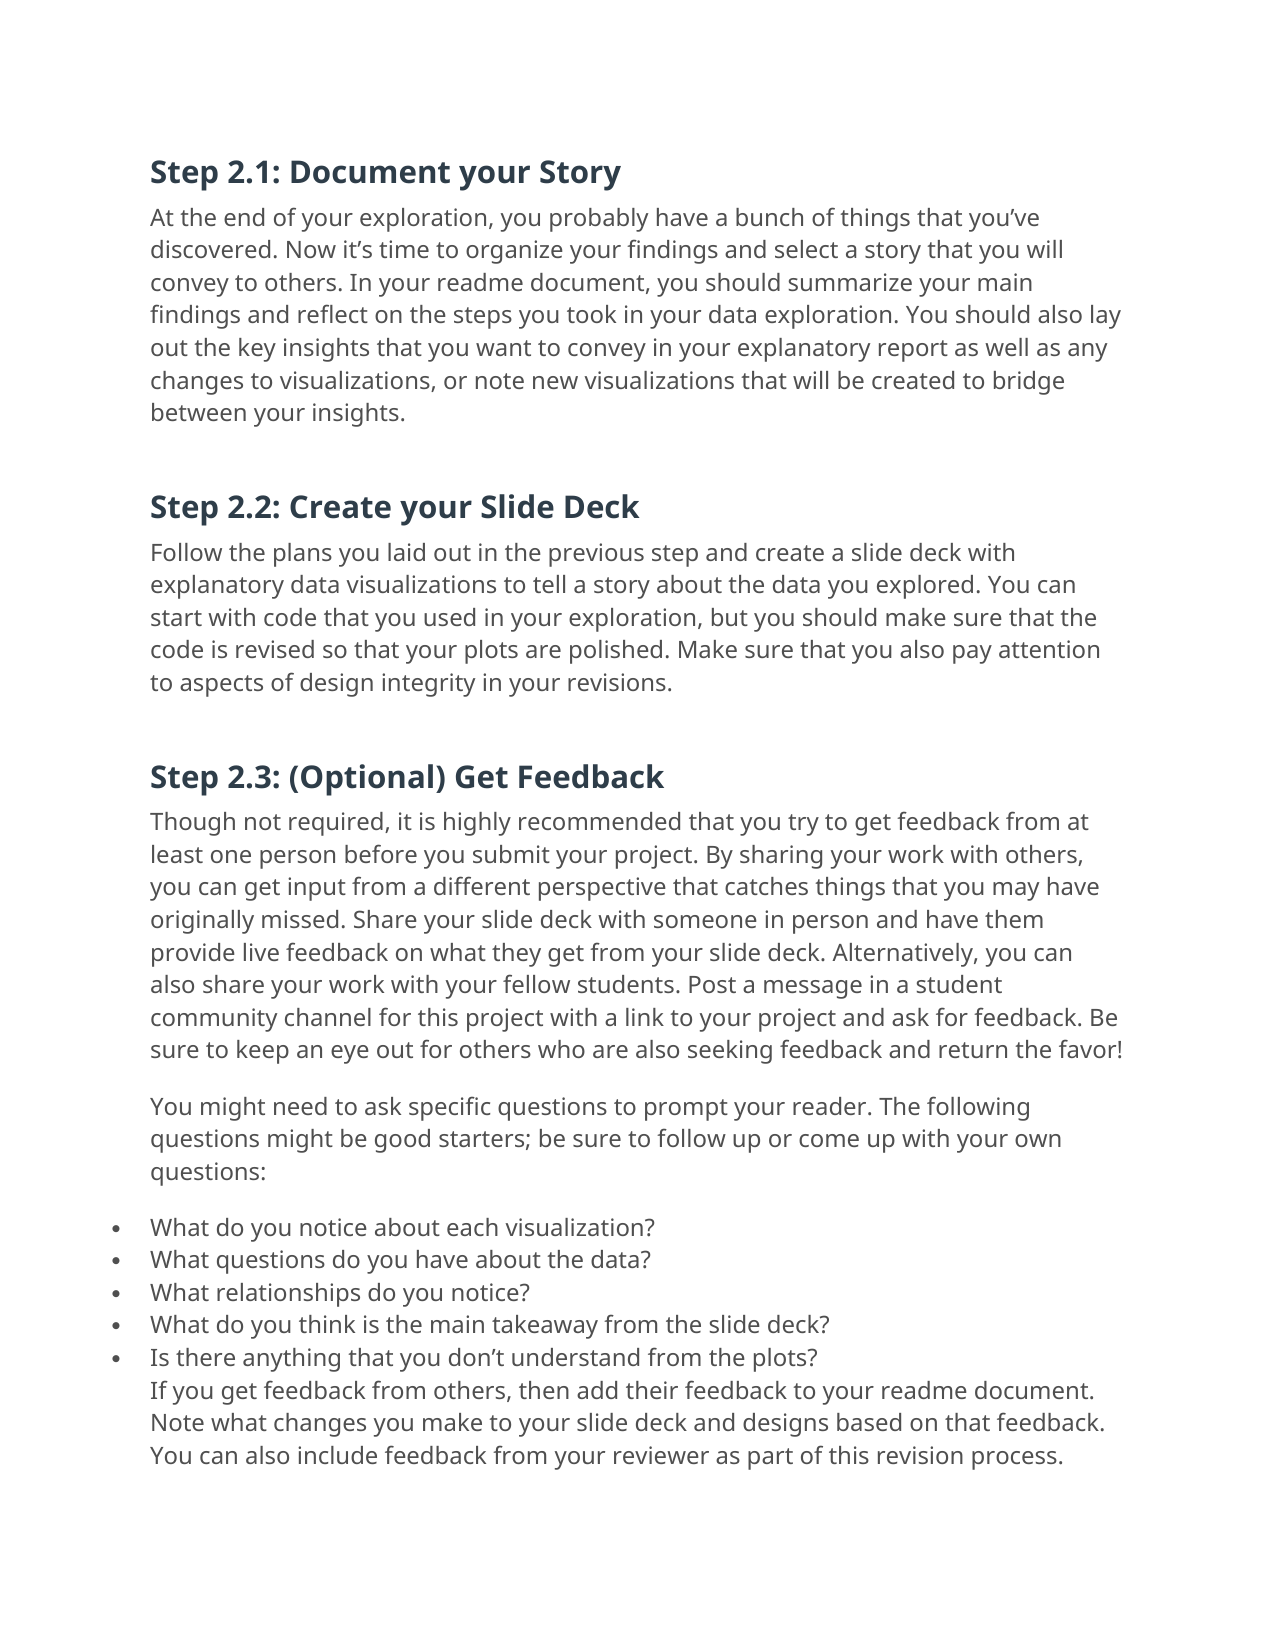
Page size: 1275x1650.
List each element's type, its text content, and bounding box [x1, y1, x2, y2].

text You might need to ask specific questions to prompt your reader. The following questions might be good starters; be sure to follow up or come up with your own questions: [150, 1089, 1125, 1187]
list What questions do you have about the data? [112, 1243, 1125, 1276]
list Is there anything that you don’t understand from the plots? [112, 1341, 1125, 1373]
text Step 2.1: Document your Story [150, 150, 1125, 193]
text Step 2.2: Create your Slide Deck [150, 485, 1125, 527]
list What do you notice about each visualization? [112, 1211, 1125, 1243]
text Though not required, it is highly recommended that you try to get feedback from at least one person before you submit your project. By sharing your work with others, you can get input from a different perspective that catches things that you may have originally missed. Share your slide deck with someone in person and have them provide live feedback on what they get from your slide deck. Alternatively, you can also share your work with your fellow students. Post a message in a student community channel for this project with a link to your project and ask for feedback. Be sure to keep an eye out for others who are also seeking feedback and return the favor! [150, 805, 1125, 1066]
text Follow the plans you laid out in the previous step and create a slide deck with explanatory data visualizations to tell a story about the data you explored. You can start with code that you used in your exploration, but you should make sure that the code is revised so that your plots are polished. Make sure that you also pay attention to aspects of design integrity in your revisions. [150, 535, 1125, 698]
list What do you think is the main takeaway from the slide deck? [112, 1308, 1125, 1341]
text If you get feedback from others, then add their feedback to your readme document. Note what changes you make to your slide deck and designs based on that feedback. You can also include feedback from your reviewer as part of this revision process. [150, 1373, 1125, 1471]
list What relationships do you notice? [112, 1276, 1125, 1308]
text At the end of your exploration, you probably have a bunch of things that you’ve discovered. Now it’s time to organize your findings and select a story that you will convey to others. In your readme document, you should summarize your main findings and reflect on the steps you took in your data exploration. You should also lay out the key insights that you want to convey in your explanatory report as well as any changes to visualizations, or note new visualizations that will be created to bridge between your insights. [150, 200, 1125, 429]
text Step 2.3: (Optional) Get Feedback [150, 754, 1125, 797]
